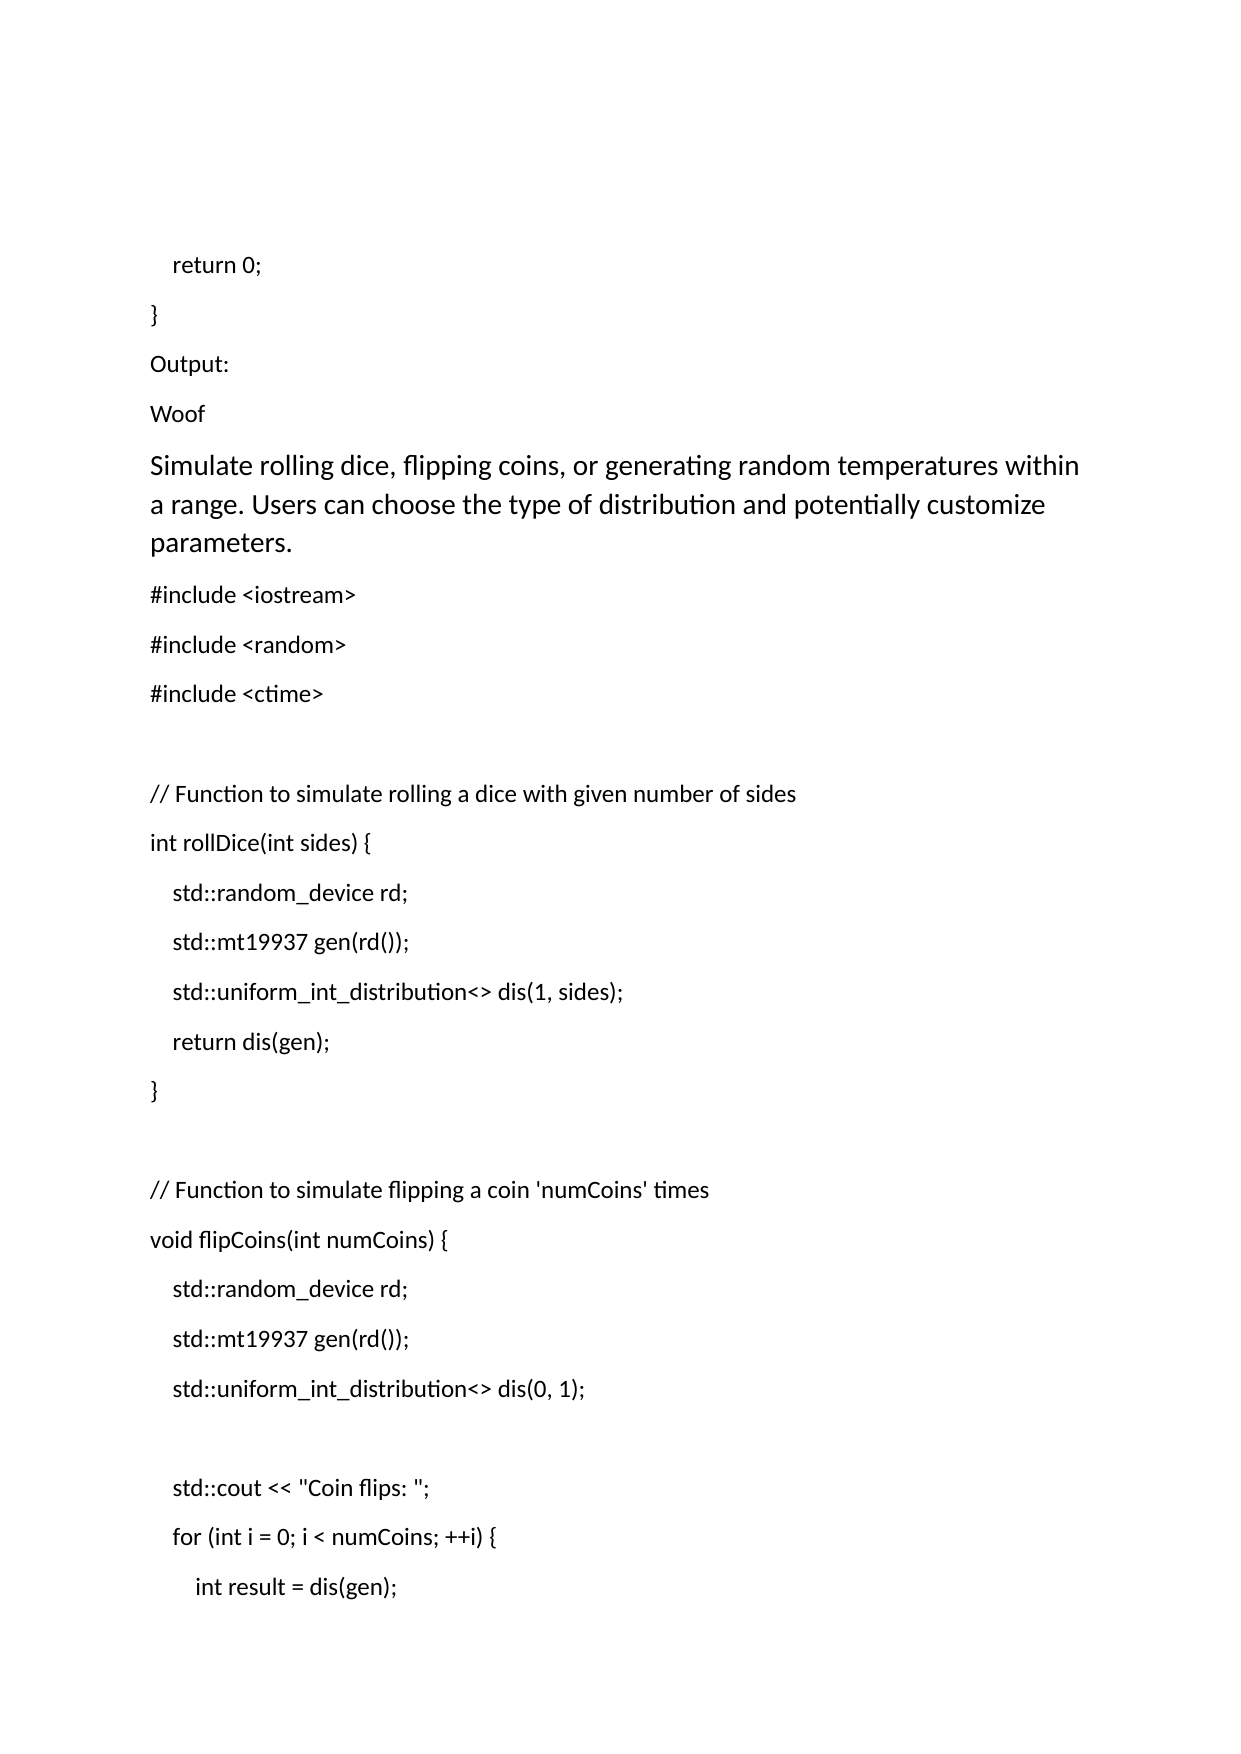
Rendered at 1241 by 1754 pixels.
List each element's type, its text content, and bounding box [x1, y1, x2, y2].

text return dis(gen); [150, 1026, 1090, 1056]
text } [150, 1075, 1090, 1106]
text int rollDice(int sides) { [150, 827, 1090, 858]
text Simulate rolling dice, flipping coins, or generating random temperatures within a range. Users can choose the type of distribution and potentially customize parameters. [150, 447, 1090, 560]
text #include <ctime> [150, 679, 1090, 709]
text std::uniform_int_distribution<> dis(1, sides); [150, 976, 1090, 1007]
text std::mt19937 gen(rd()); [150, 927, 1090, 957]
text #include <iostream> [150, 579, 1090, 610]
text Output: [150, 348, 1090, 379]
text void flipCoins(int numCoins) { [150, 1224, 1090, 1254]
text std::random_device rd; [150, 877, 1090, 907]
text for (int i = 0; i < numCoins; ++i) { [150, 1522, 1090, 1552]
text std::uniform_int_distribution<> dis(0, 1); [150, 1373, 1090, 1403]
text std::mt19937 gen(rd()); [150, 1323, 1090, 1354]
text // Function to simulate rolling a dice with given number of sides [150, 778, 1090, 808]
text return 0; [150, 249, 1090, 280]
text int result = dis(gen); [150, 1571, 1090, 1602]
text std::random_device rd; [150, 1274, 1090, 1304]
text Woof [150, 398, 1090, 428]
text std::cout << "Coin flips: "; [150, 1472, 1090, 1502]
text // Function to simulate flipping a coin 'numCoins' times [150, 1174, 1090, 1205]
text } [150, 299, 1090, 329]
text #include <random> [150, 629, 1090, 659]
